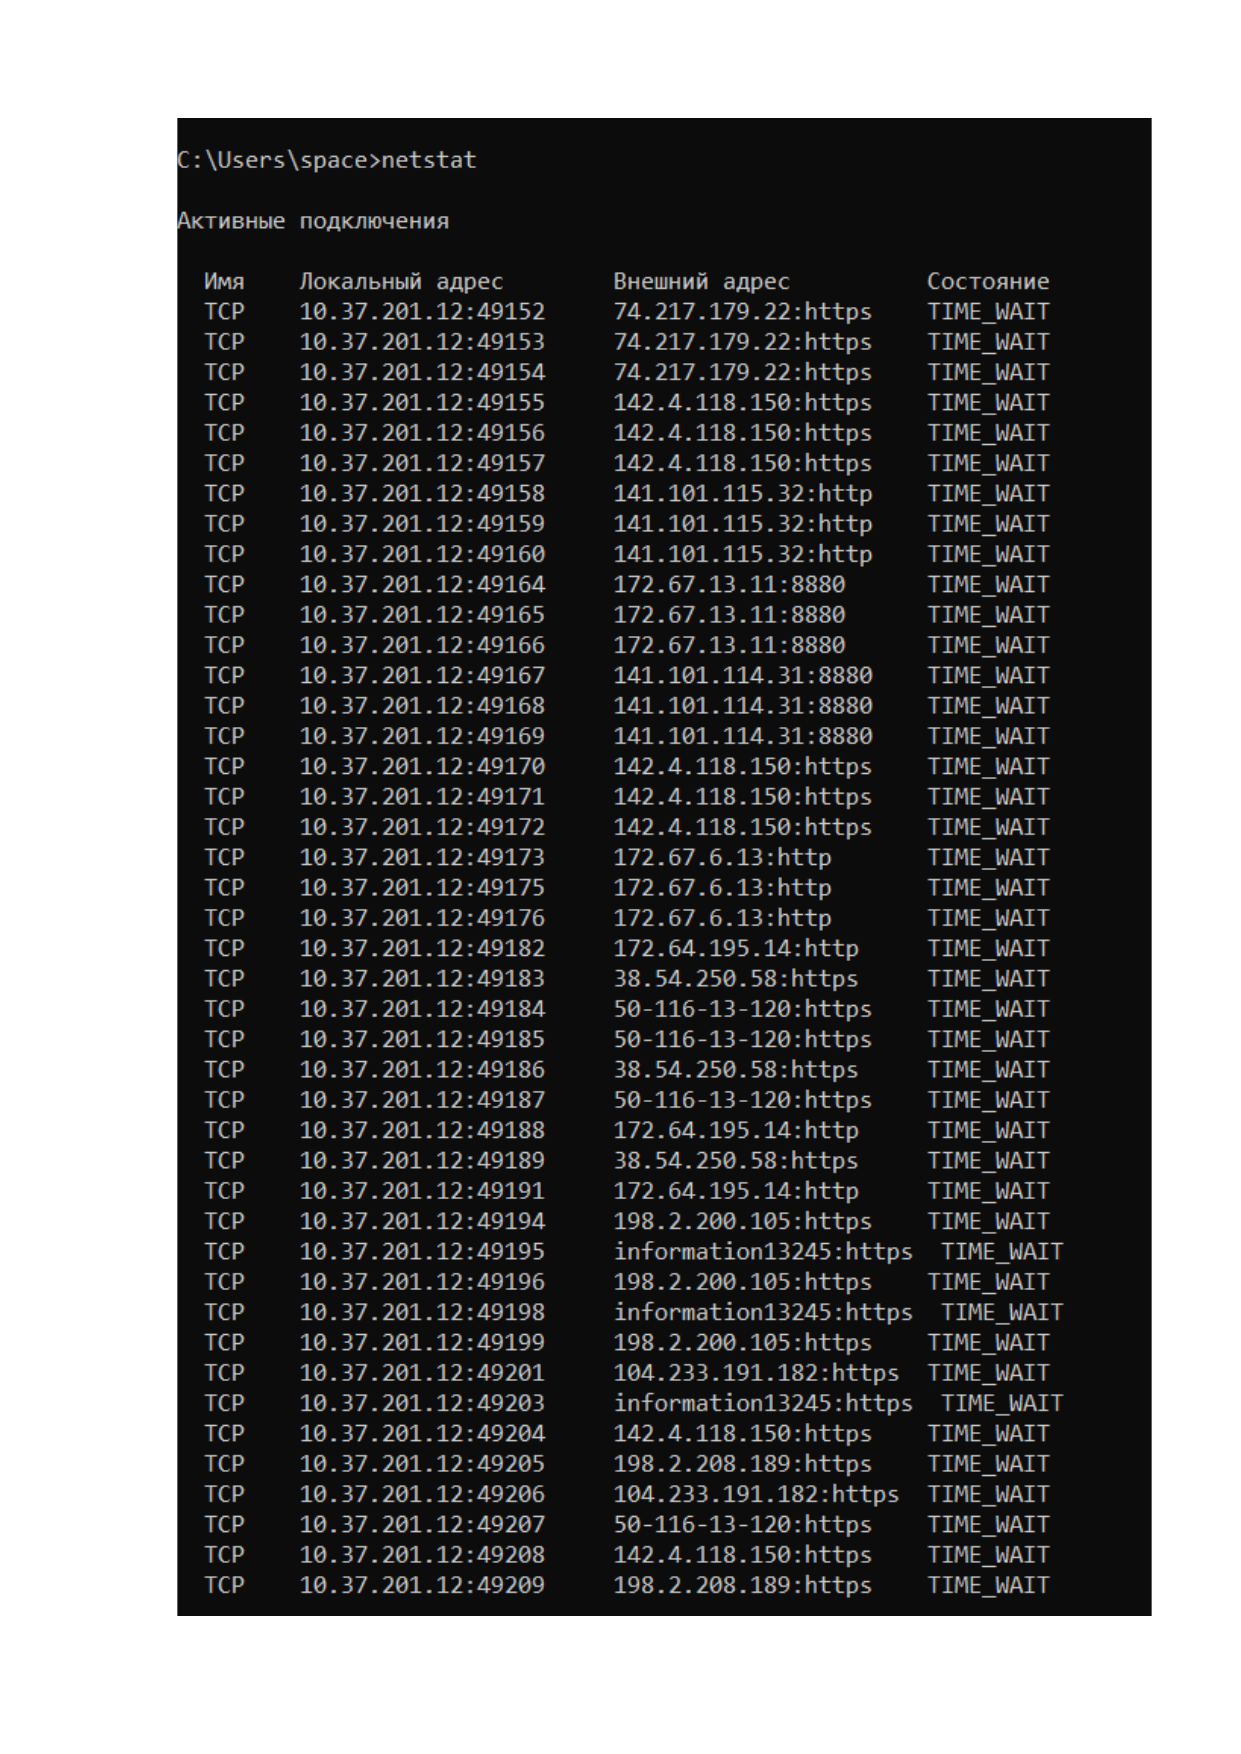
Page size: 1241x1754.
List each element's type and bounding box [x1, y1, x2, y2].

picture [177, 118, 1152, 1616]
